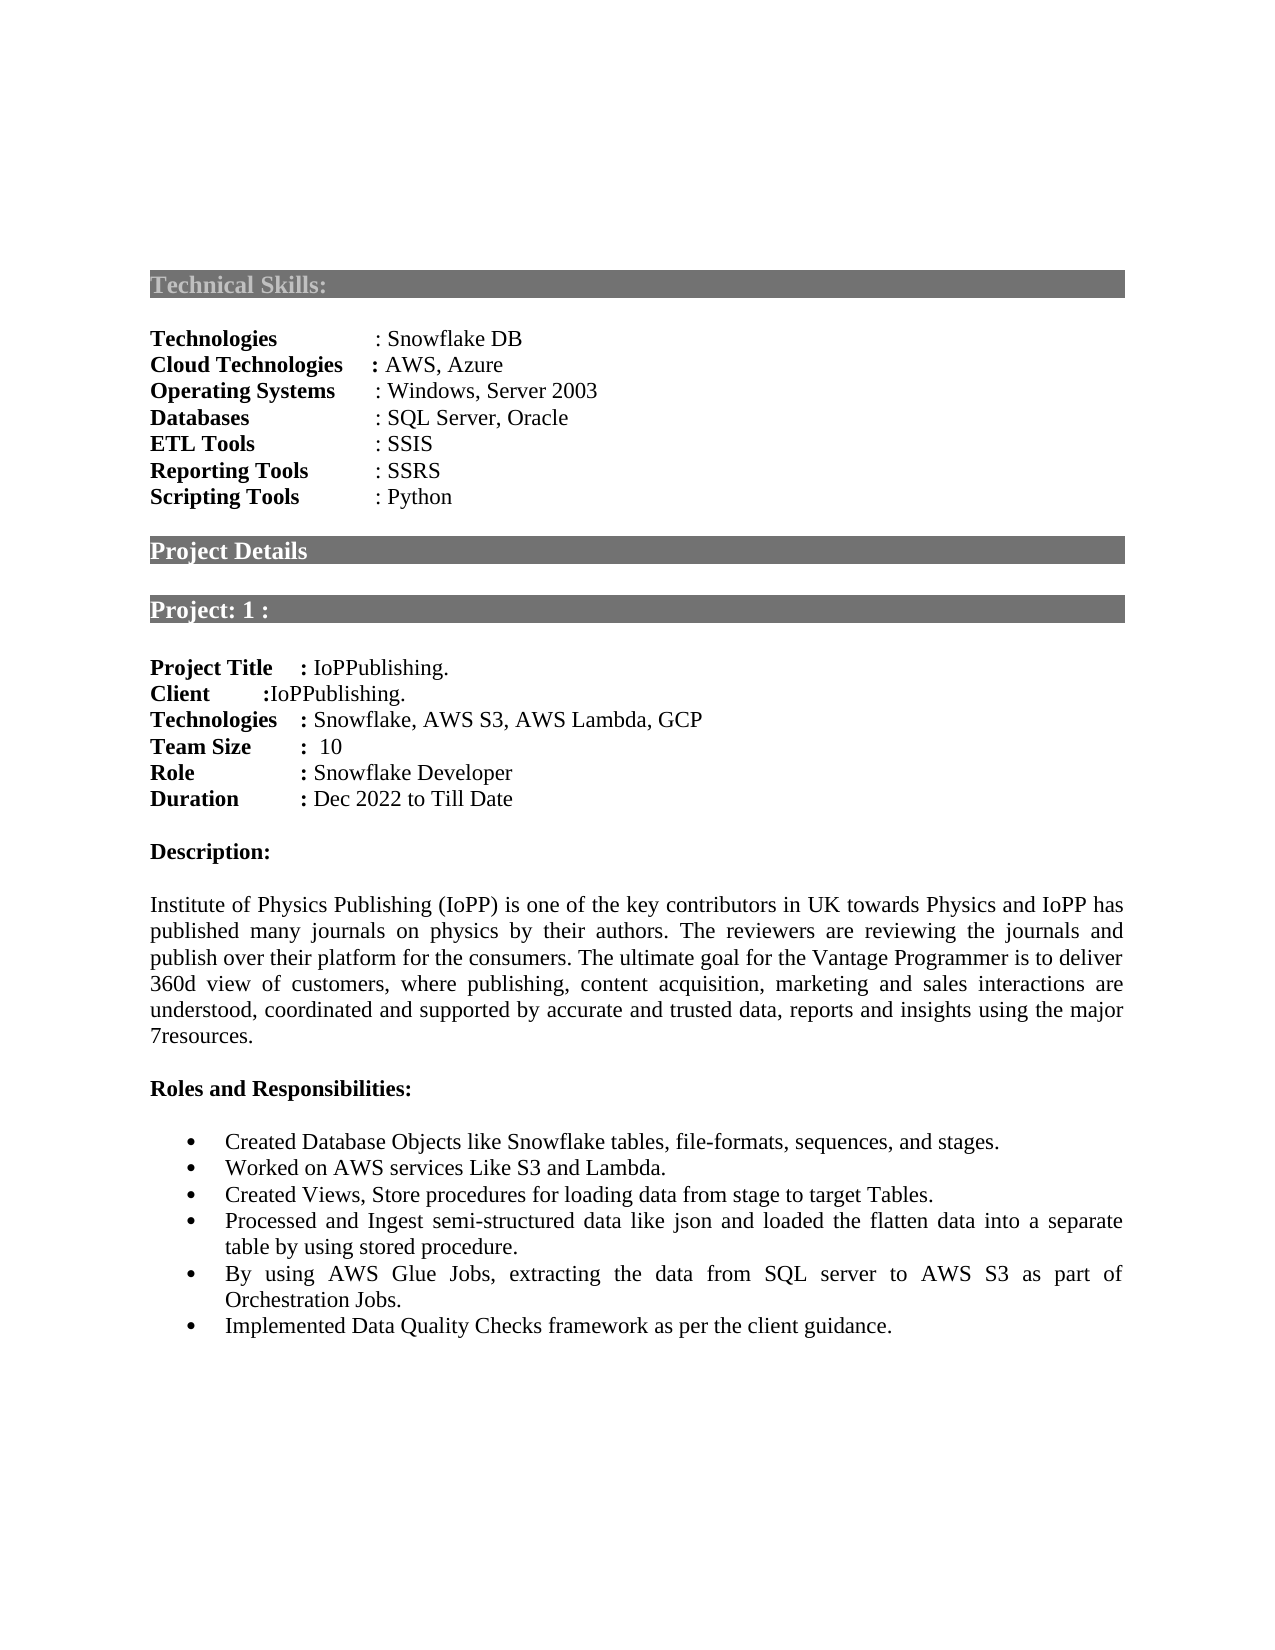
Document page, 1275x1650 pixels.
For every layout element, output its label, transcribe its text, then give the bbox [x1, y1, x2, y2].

text Reporting Tools : SSRS [150, 457, 1125, 483]
text Technologies : Snowflake DB [150, 325, 1125, 351]
text Duration : Dec 2022 to Till Date [150, 785, 1125, 812]
text ETL Tools : SSIS [150, 430, 1125, 457]
text Roles and Responsibilities: [150, 1075, 1125, 1102]
text Team Size : 10 [150, 733, 1125, 759]
text Operating Systems : Windows, Server 2003 [150, 378, 1125, 404]
list Implemented Data Quality Checks framework as per the client guidance. [187, 1312, 1125, 1339]
text Technologies : Snowflake, AWS S3, AWS Lambda, GCP [150, 706, 1125, 733]
text Client :IoPPublishing. [150, 680, 1125, 706]
text Cloud Technologies : AWS, Azure [150, 351, 1125, 378]
text Technical Skills: [150, 270, 1125, 298]
text Project: 1 : [150, 595, 1125, 623]
text Scripting Tools : Python [150, 483, 1125, 509]
subtitle Description: [150, 838, 1125, 864]
text Role : Snowflake Developer [150, 759, 1125, 785]
list Created Database Objects like Snowflake tables, file-formats, sequences, and stages. [187, 1128, 1125, 1154]
text Databases : SQL Server, Oracle [150, 404, 1125, 430]
text Project Title : IoPPublishing. [150, 654, 1125, 680]
list Processed and Ingest semi-structured data like json and loaded the flatten data into a separate table by using stored procedure. [187, 1207, 1125, 1260]
list Created Views, Store procedures for loading data from stage to target Tables. [187, 1181, 1125, 1207]
text Institute of Physics Publishing (IoPP) is one of the key contributors in UK towards Physics and IoPP has published many journals on physics by their authors. The reviewers are reviewing the journals and publish over their platform for the consumers. The ultimate goal for the Vantage Programmer is to deliver 360d view of customers, where publishing, content acquisition, marketing and sales interactions are understood, coordinated and supported by accurate and trusted data, reports and insights using the major 7resources. [150, 891, 1125, 1049]
list Worked on AWS services Like S3 and Lambda. [187, 1154, 1125, 1181]
text Project Details [150, 536, 1125, 564]
list By using AWS Glue Jobs, extracting the data from SQL server to AWS S3 as part of Orchestration Jobs. [187, 1260, 1125, 1312]
